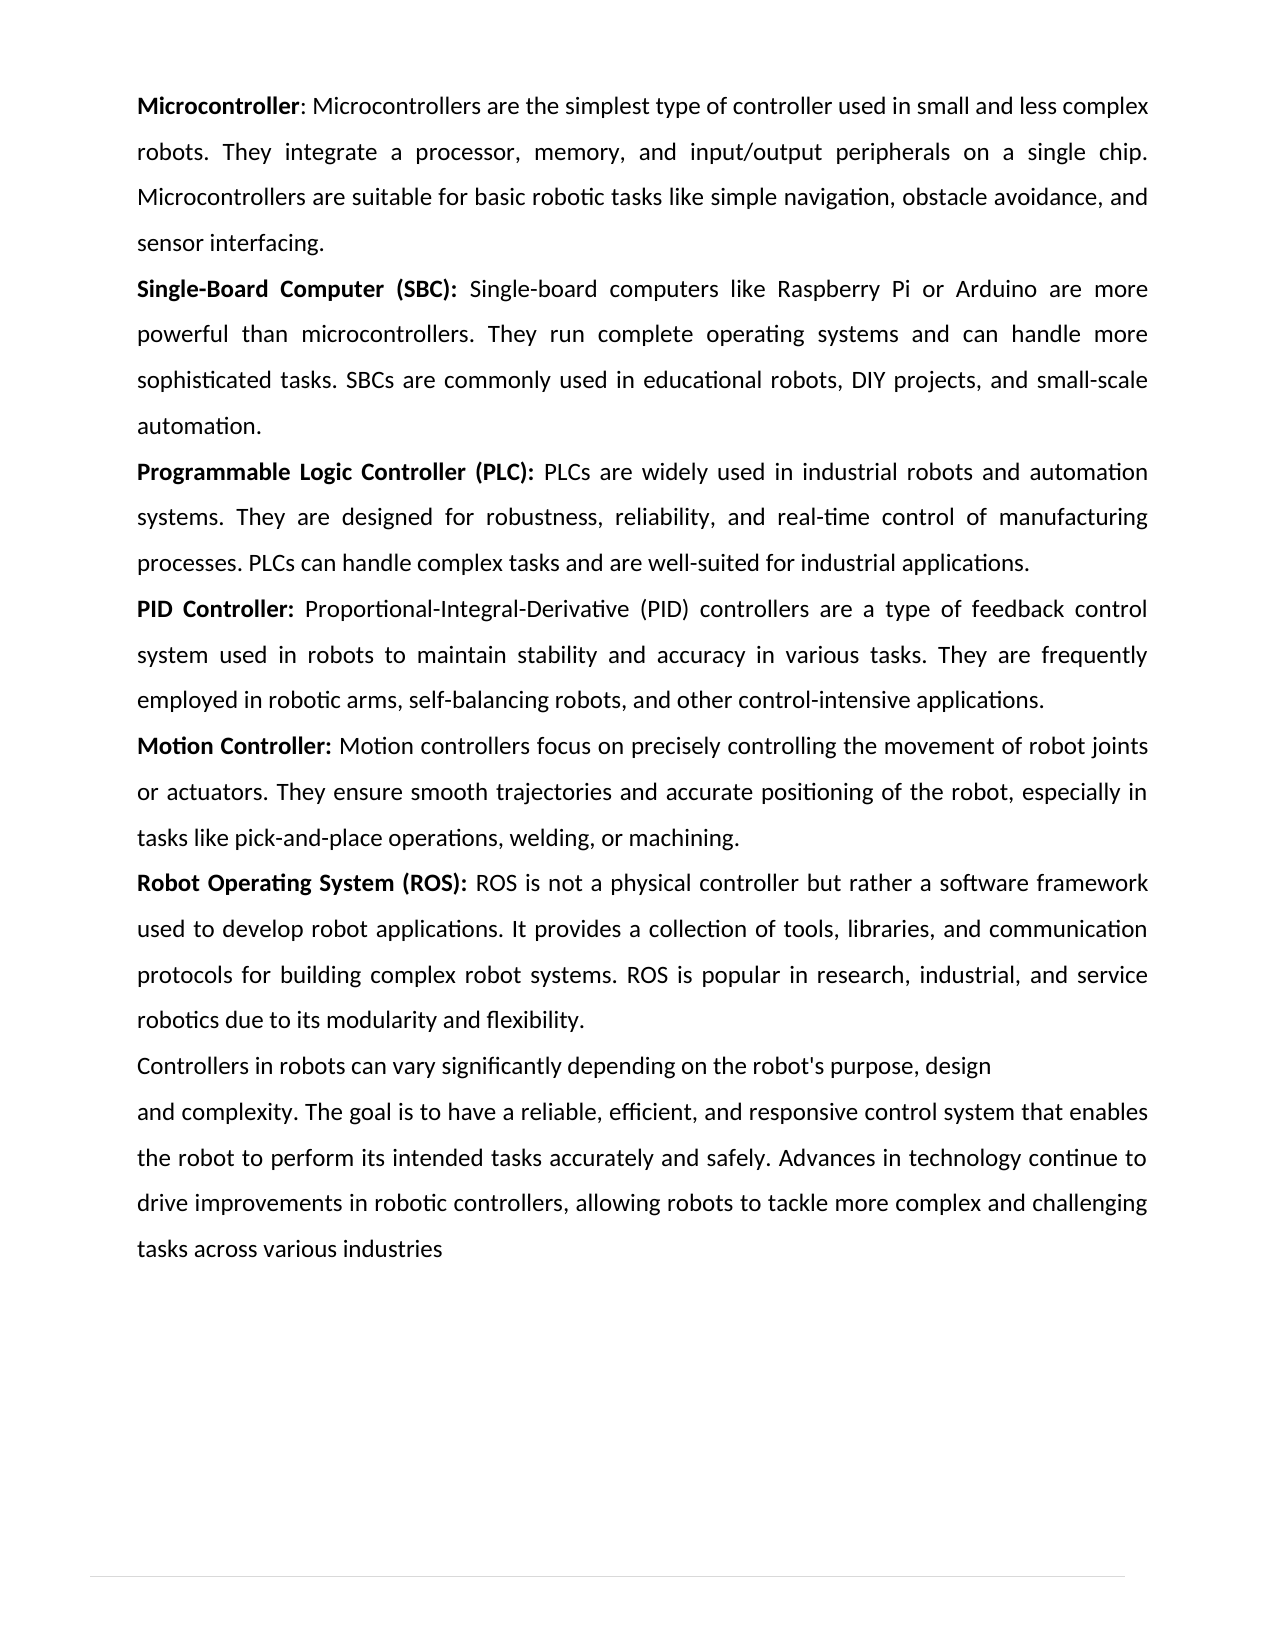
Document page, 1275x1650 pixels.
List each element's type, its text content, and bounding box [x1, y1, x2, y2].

list PID Controller: Proportional-Integral-Derivative (PID) controllers are a type of feedback control system used in robots to maintain stability and accuracy in various tasks. They are frequently employed in robotic arms, self-balancing robots, and other control-intensive applications. [137, 593, 1149, 715]
list Robot Operating System (ROS): ROS is not a physical controller but rather a software framework used to develop robot applications. It provides a collection of tools, libraries, and communication protocols for building complex robot systems. ROS is popular in research, industrial, and service robotics due to its modularity and flexibility. [137, 867, 1149, 1035]
list Controllers in robots can vary significantly depending on the robot's purpose, design [137, 1050, 1149, 1081]
list Programmable Logic Controller (PLC): PLCs are widely used in industrial robots and automation systems. They are designed for robustness, reliability, and real-time control of manufacturing processes. PLCs can handle complex tasks and are well-suited for industrial applications. [137, 456, 1149, 578]
list Single-Board Computer (SBC): Single-board computers like Raspberry Pi or Arduino are more powerful than microcontrollers. They run complete operating systems and can handle more sophisticated tasks. SBCs are commonly used in educational robots, DIY projects, and small-scale automation. [137, 273, 1149, 441]
list Microcontroller: Microcontrollers are the simplest type of controller used in small and less complex robots. They integrate a processor, memory, and input/output peripherals on a single chip. Microcontrollers are suitable for basic robotic tasks like simple navigation, obstacle avoidance, and sensor interfacing. [137, 90, 1149, 258]
list Motion Controller: Motion controllers focus on precisely controlling the movement of robot joints or actuators. They ensure smooth trajectories and accurate positioning of the robot, especially in tasks like pick-and-place operations, welding, or machining. [137, 730, 1149, 852]
list and complexity. The goal is to have a reliable, efficient, and responsive control system that enables the robot to perform its intended tasks accurately and safely. Advances in technology continue to drive improvements in robotic controllers, allowing robots to tackle more complex and challenging tasks across various industries [137, 1096, 1149, 1264]
